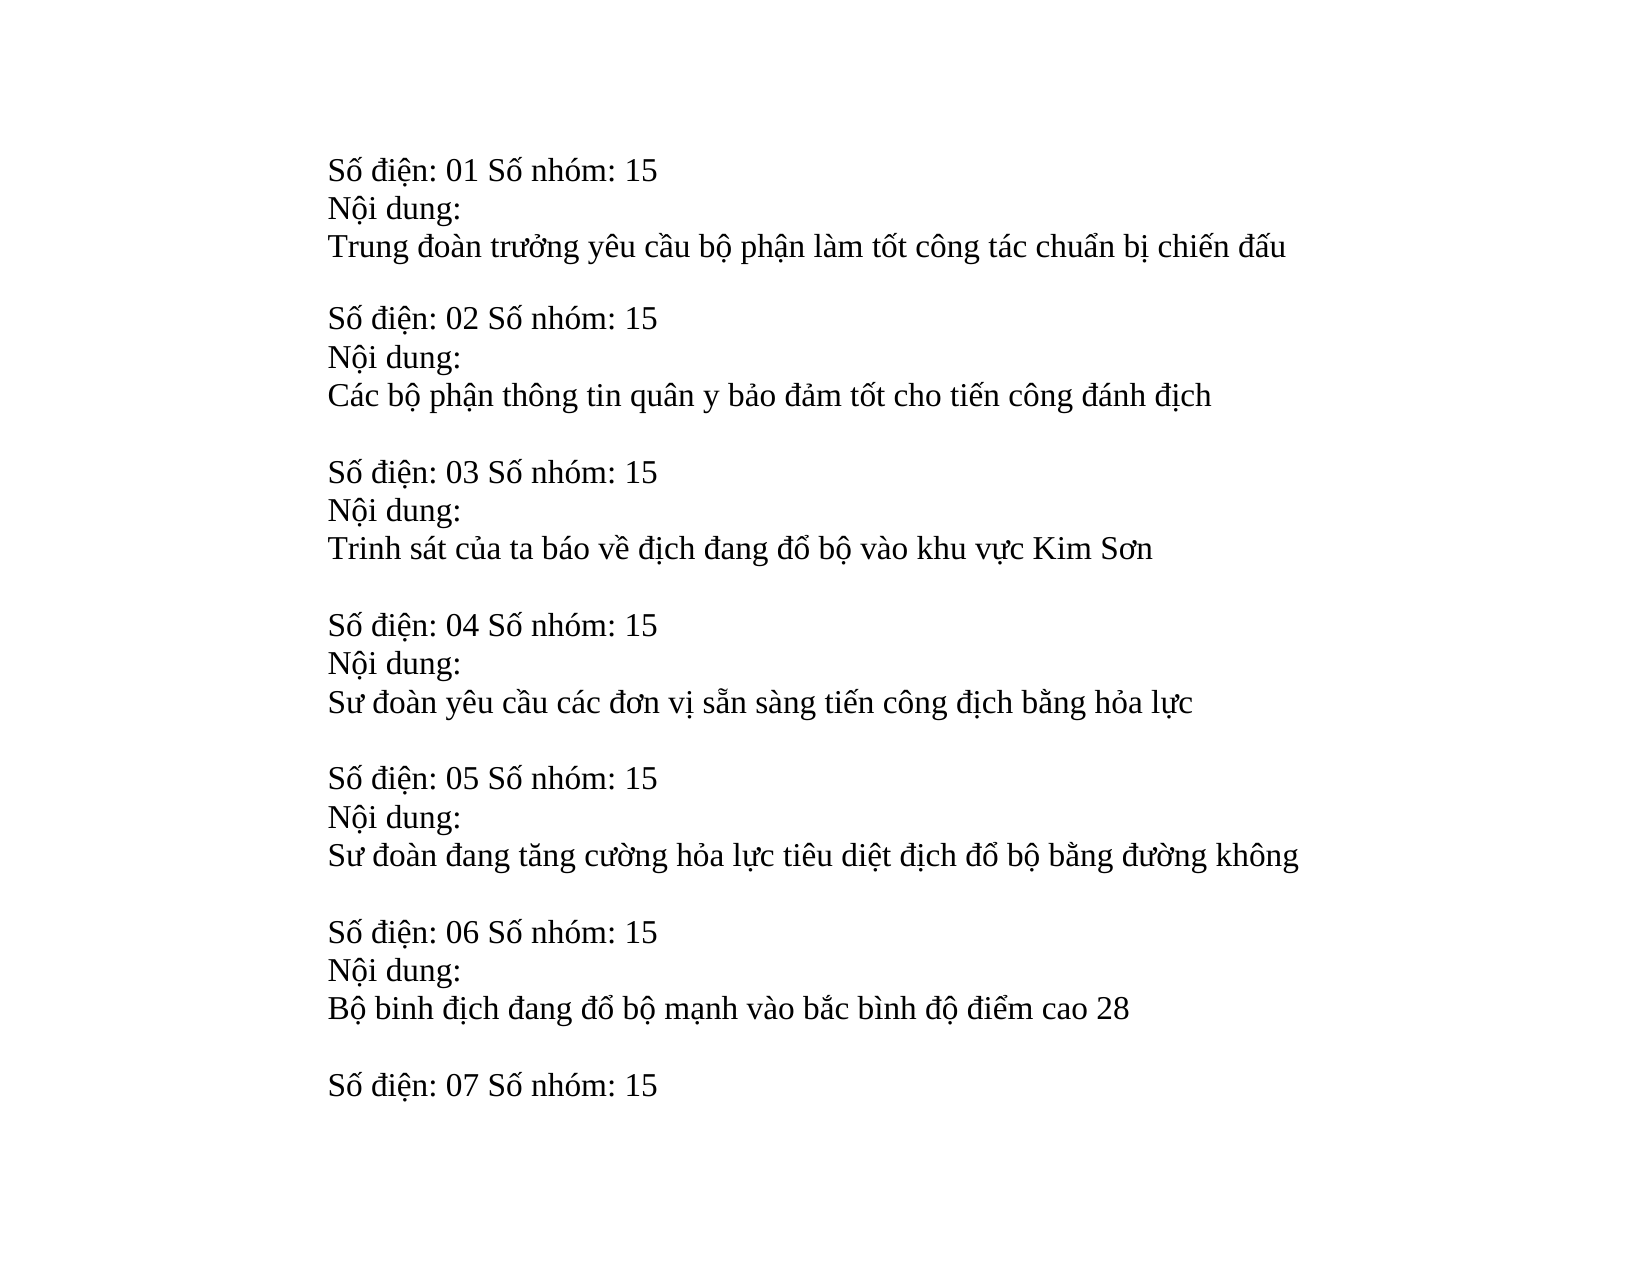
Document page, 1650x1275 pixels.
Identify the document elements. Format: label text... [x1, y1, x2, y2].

text Số điện: 03 Số nhóm: 15 [150, 452, 1500, 490]
text Nội dung: [150, 950, 1500, 988]
text Số điện: 01 Số nhóm: 15 [150, 150, 1500, 188]
text Các bộ phận thông tin quân y bảo đảm tốt cho tiến công đánh địch [150, 375, 1500, 413]
text Số điện: 04 Số nhóm: 15 [150, 605, 1500, 643]
text Nội dung: [150, 490, 1500, 528]
text Nội dung: [150, 337, 1500, 375]
text Số điện: 07 Số nhóm: 15 [150, 1065, 1500, 1103]
text Số điện: 05 Số nhóm: 15 [150, 758, 1500, 797]
text Trinh sát của ta báo về địch đang đổ bộ vào khu vực Kim Sơn [150, 528, 1500, 567]
text Sư đoàn yêu cầu các đơn vị sẵn sàng tiến công địch bằng hỏa lực [150, 682, 1500, 720]
text Sư đoàn đang tăng cường hỏa lực tiêu diệt địch đổ bộ bằng đường không [150, 835, 1500, 873]
text Số điện: 06 Số nhóm: 15 [150, 912, 1500, 950]
text Bộ binh địch đang đổ bộ mạnh vào bắc bình độ điểm cao 28 [150, 988, 1500, 1027]
text Trung đoàn trưởng yêu cầu bộ phận làm tốt công tác chuẩn bị chiến đấu [150, 227, 1500, 265]
text Nội dung: [150, 643, 1500, 682]
text Số điện: 02 Số nhóm: 15 [150, 298, 1500, 337]
text Nội dung: [150, 188, 1500, 227]
text Nội dung: [150, 797, 1500, 835]
